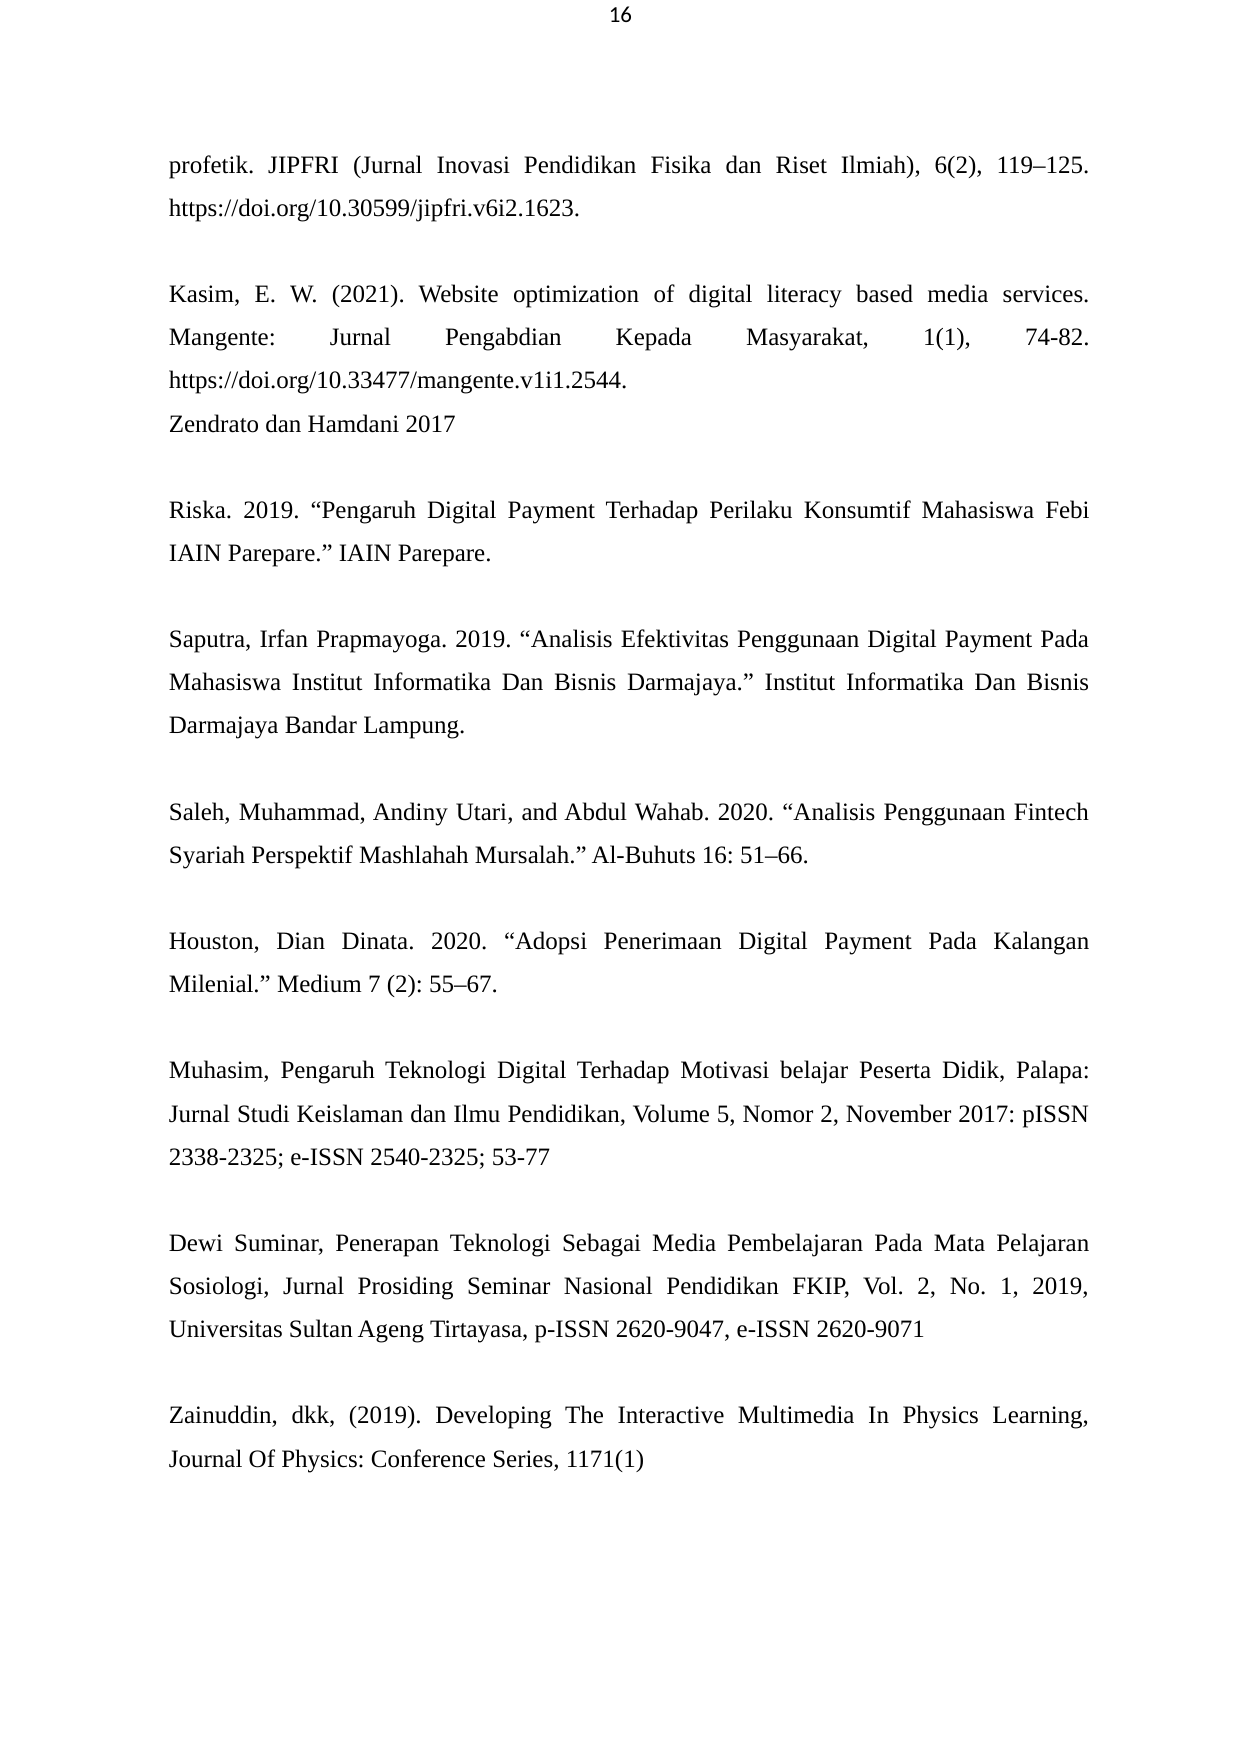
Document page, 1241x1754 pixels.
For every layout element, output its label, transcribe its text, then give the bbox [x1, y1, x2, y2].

list Houston, Dian Dinata. 2020. “Adopsi Penerimaan Digital Payment Pada Kalangan Milenial.” Medium 7 (2): 55–67. [169, 926, 1090, 998]
list Riska. 2019. “Pengaruh Digital Payment Terhadap Perilaku Konsumtif Mahasiswa Febi IAIN Parepare.” IAIN Parepare. [169, 495, 1090, 567]
list Muhasim, Pengaruh Teknologi Digital Terhadap Motivasi belajar Peserta Didik, Palapa: Jurnal Studi Keislaman dan Ilmu Pendidikan, Volume 5, Nomor 2, November 2017: pISSN 2338-2325; e-ISSN 2540-2325; 53-77 [169, 1056, 1090, 1171]
list Dewi Suminar, Penerapan Teknologi Sebagai Media Pembelajaran Pada Mata Pelajaran Sosiologi, Jurnal Prosiding Seminar Nasional Pendidikan FKIP, Vol. 2, No. 1, 2019, Universitas Sultan Ageng Tirtayasa, p-ISSN 2620-9047, e-ISSN 2620-9071 [169, 1228, 1090, 1343]
list Saputra, Irfan Prapmayoga. 2019. “Analisis Efektivitas Penggunaan Digital Payment Pada Mahasiswa Institut Informatika Dan Bisnis Darmajaya.” Institut Informatika Dan Bisnis Darmajaya Bandar Lampung. [169, 624, 1090, 739]
list Kasim, E. W. (2021). Website optimization of digital literacy based media services. Mangente: Jurnal Pengabdian Kepada Masyarakat, 1(1), 74-82. https://doi.org/10.33477/mangente.v1i1.2544. [169, 279, 1090, 394]
list Saleh, Muhammad, Andiny Utari, and Abdul Wahab. 2020. “Analisis Penggunaan Fintech Syariah Perspektif Mashlahah Mursalah.” Al-Buhuts 16: 51–66. [169, 797, 1090, 869]
list Zendrato dan Hamdani 2017 [169, 409, 1090, 437]
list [169, 150, 1090, 222]
list Zainuddin, dkk, (2019). Developing The Interactive Multimedia In Physics Learning, Journal Of Physics: Conference Series, 1171(1) [169, 1401, 1090, 1472]
